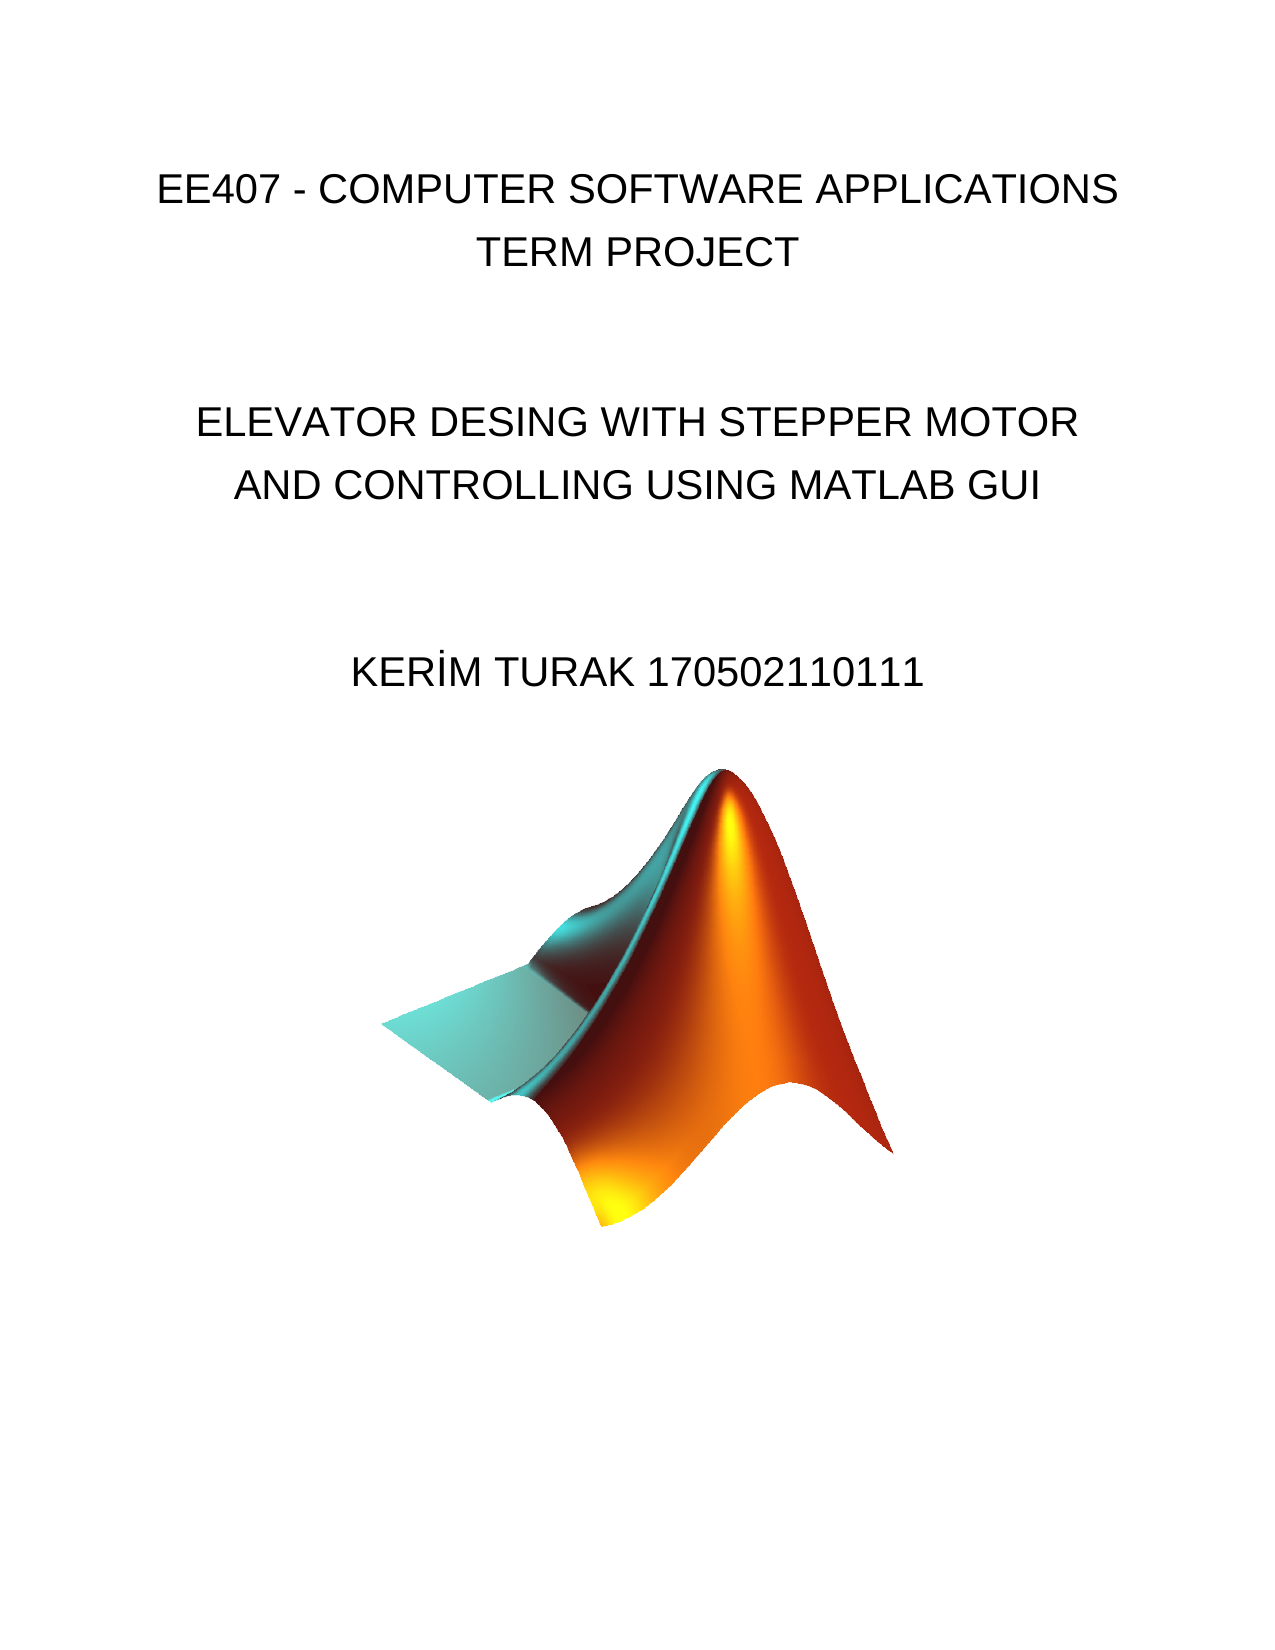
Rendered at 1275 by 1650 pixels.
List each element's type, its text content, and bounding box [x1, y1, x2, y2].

title AND CONTROLLING USING MATLAB GUI [150, 460, 1125, 508]
title ELEVATOR DESING WITH STEPPER MOTOR [150, 397, 1125, 445]
title EE407 - COMPUTER SOFTWARE APPLICATIONS [150, 164, 1125, 212]
title TERM PROJECT [150, 227, 1125, 275]
picture [380, 766, 895, 1228]
title KERİM TURAK 170502110111 [150, 647, 1125, 695]
